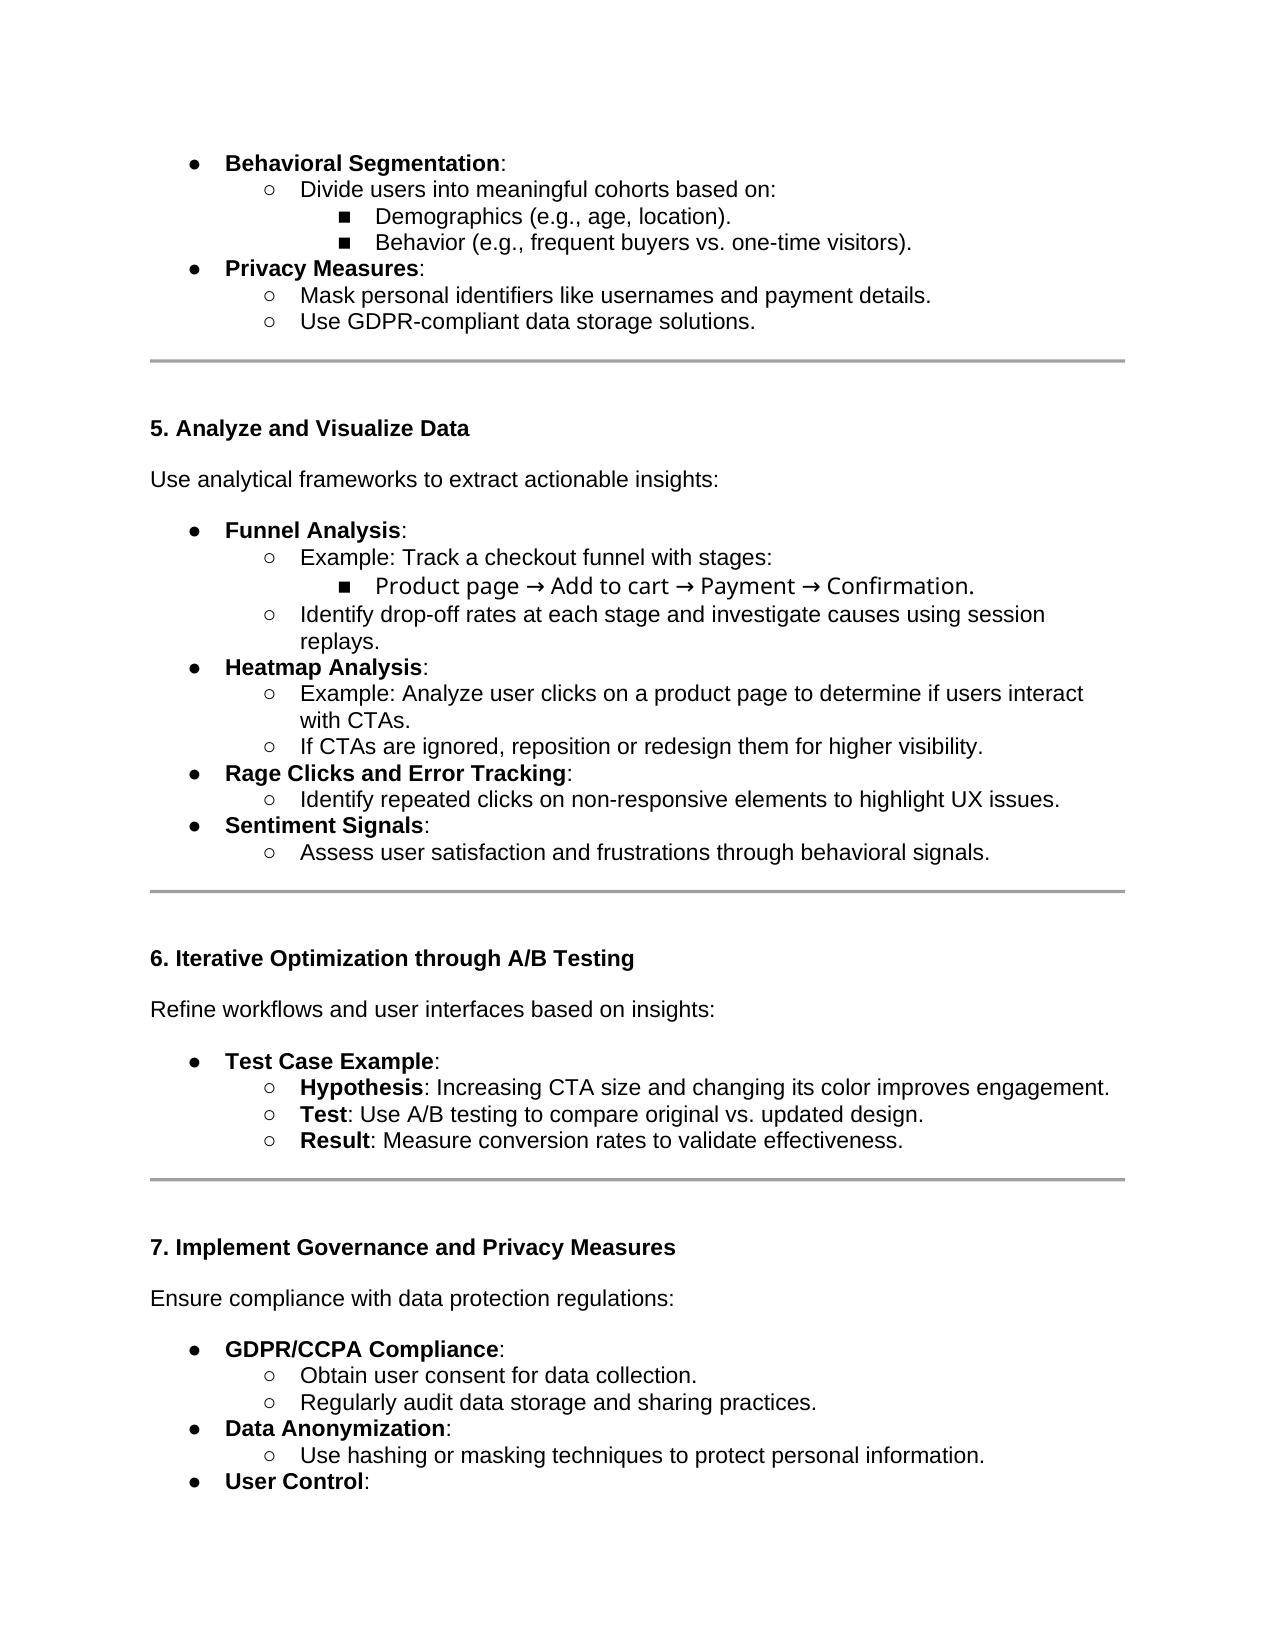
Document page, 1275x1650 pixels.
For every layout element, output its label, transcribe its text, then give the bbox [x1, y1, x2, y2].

subtitle 5. Analyze and Visualize Data [150, 415, 1125, 441]
list Regularly audit data storage and sharing practices. [262, 1389, 1125, 1415]
list Test: Use A/B testing to compare original vs. updated design. [262, 1101, 1125, 1127]
list Heatmap Analysis: [187, 654, 1125, 680]
list Privacy Measures: [187, 255, 1125, 282]
list Use GDPR-compliant data storage solutions. [262, 308, 1125, 334]
list Rage Clicks and Error Tracking: [187, 759, 1125, 786]
subtitle 6. Iterative Optimization through A/B Testing [150, 945, 1125, 971]
list Demographics (e.g., age, location). [337, 203, 1125, 229]
subtitle 7. Implement Governance and Privacy Measures [150, 1233, 1125, 1260]
list Obtain user consent for data collection. [262, 1362, 1125, 1389]
text Ensure compliance with data protection regulations: [150, 1285, 1125, 1311]
list Data Anonymization: [187, 1415, 1125, 1442]
list Behavior (e.g., frequent buyers vs. one-time visitors). [337, 229, 1125, 255]
text Use analytical frameworks to extract actionable insights: [150, 466, 1125, 492]
list Assess user satisfaction and frustrations through behavioral signals. [262, 838, 1125, 865]
list If CTAs are ignored, reposition or redesign them for higher visibility. [262, 733, 1125, 759]
list Hypothesis: Increasing CTA size and changing its color improves engagement. [262, 1074, 1125, 1101]
list Example: Analyze user clicks on a product page to determine if users interact with CTAs. [262, 680, 1125, 733]
list Identify drop-off rates at each stage and investigate causes using session replays. [262, 601, 1125, 654]
list Behavioral Segmentation: [187, 150, 1125, 176]
list Sentiment Signals: [187, 812, 1125, 838]
list GDPR/CCPA Compliance: [187, 1336, 1125, 1362]
list Mask personal identifiers like usernames and payment details. [262, 282, 1125, 308]
list Product page → Add to cart → Payment → Confirmation. [337, 570, 1125, 601]
list Divide users into meaningful cohorts based on: [262, 176, 1125, 203]
list Funnel Analysis: [187, 517, 1125, 544]
list Test Case Example: [187, 1048, 1125, 1074]
list Result: Measure conversion rates to validate effectiveness. [262, 1127, 1125, 1153]
list Example: Track a checkout funnel with stages: [262, 544, 1125, 570]
list User Control: [187, 1468, 1125, 1494]
list Identify repeated clicks on non-responsive elements to highlight UX issues. [262, 786, 1125, 812]
list Use hashing or masking techniques to protect personal information. [262, 1442, 1125, 1468]
text Refine workflows and user interfaces based on insights: [150, 996, 1125, 1023]
